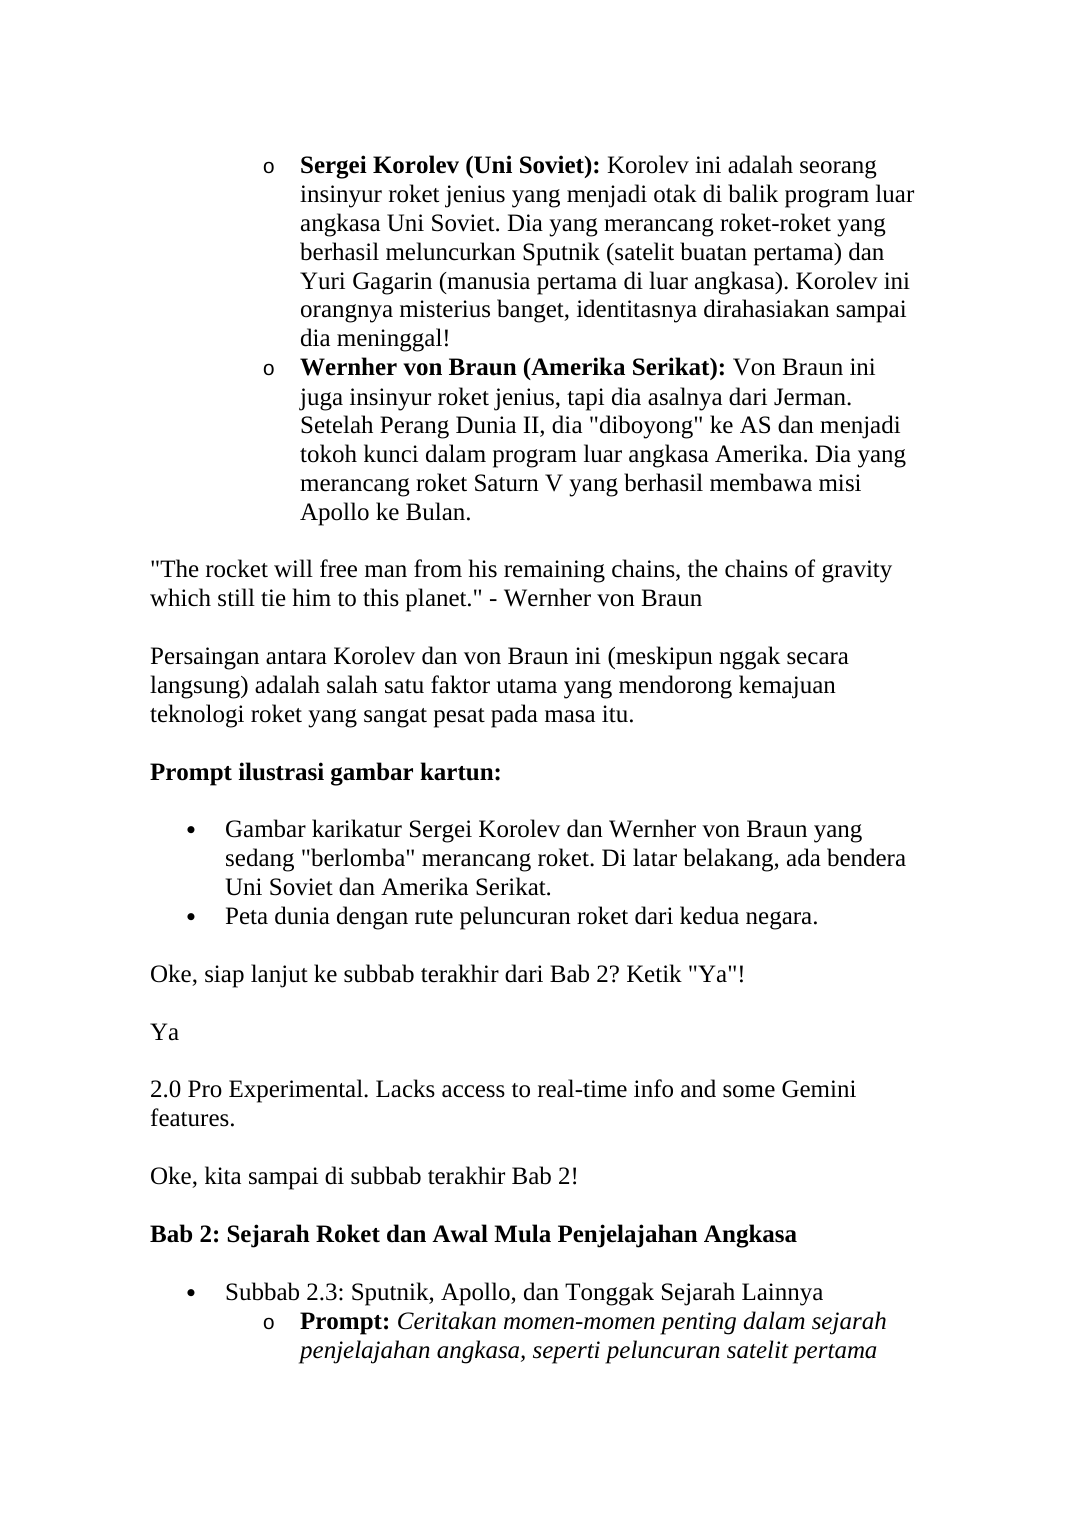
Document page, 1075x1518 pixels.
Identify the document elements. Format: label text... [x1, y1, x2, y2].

list Gambar karikatur Sergei Korolev dan Wernher von Braun yang sedang "berlomba" merancang roket. Di latar belakang, ada bendera Uni Soviet dan Amerika Serikat. [187, 814, 925, 901]
list Peta dunia dengan rute peluncuran roket dari kedua negara. [187, 901, 925, 929]
list Subbab 2.3: Sputnik, Apollo, dan Tonggak Sejarah Lainnya [187, 1277, 925, 1306]
text Prompt ilustrasi gambar kartun: [150, 757, 925, 785]
text 2.0 Pro Experimental. Lacks access to real-time info and some Gemini features. [150, 1074, 925, 1132]
text Bab 2: Sejarah Roket dan Awal Mula Penjelajahan Angkasa [150, 1219, 925, 1248]
text Oke, kita sampai di subbab terakhir Bab 2! [150, 1161, 925, 1190]
text Oke, siap lanjut ke subbab terakhir dari Bab 2? Ketik "Ya"! [150, 959, 925, 987]
text Ya [150, 1017, 925, 1045]
list Sergei Korolev (Uni Soviet): Korolev ini adalah seorang insinyur roket jenius yang menjadi otak di balik program luar angkasa Uni Soviet. Dia yang merancang roket-roket yang berhasil meluncurkan Sputnik (satelit buatan pertama) dan Yuri Gagarin (manusia pertama di luar angkasa). Korolev ini orangnya misterius banget, identitasnya dirahasiakan sampai dia meninggal! [262, 150, 925, 352]
text "The rocket will free man from his remaining chains, the chains of gravity which still tie him to this planet." - Wernher von Braun [150, 554, 925, 612]
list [262, 1306, 925, 1364]
text Persaingan antara Korolev dan von Braun ini (meskipun nggak secara langsung) adalah salah satu faktor utama yang mendorong kemajuan teknologi roket yang sangat pesat pada masa itu. [150, 641, 925, 727]
list Wernher von Braun (Amerika Serikat): Von Braun ini juga insinyur roket jenius, tapi dia asalnya dari Jerman. Setelah Perang Dunia II, dia "diboyong" ke AS dan menjadi tokoh kunci dalam program luar angkasa Amerika. Dia yang merancang roket Saturn V yang berhasil membawa misi Apollo ke Bulan. [262, 352, 925, 525]
